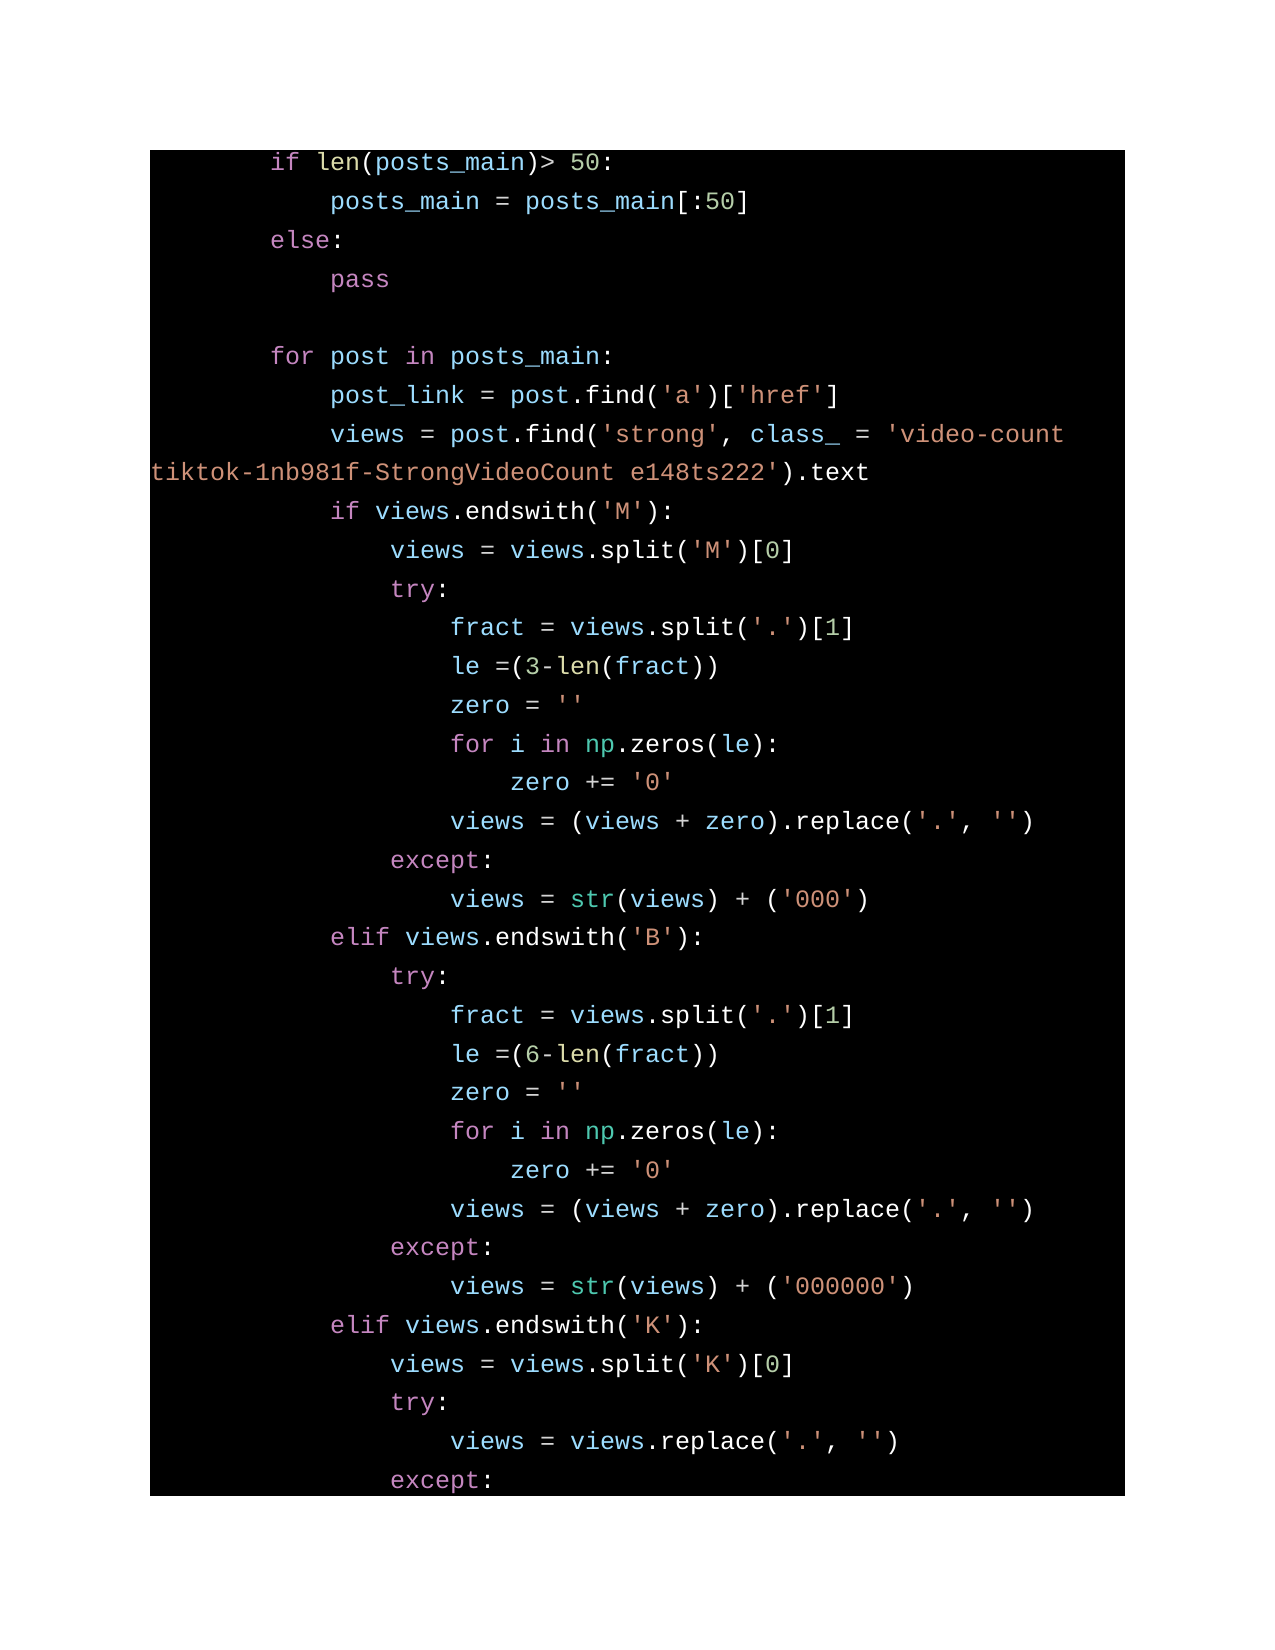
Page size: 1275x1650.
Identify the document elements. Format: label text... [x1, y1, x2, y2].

text fract = views.split('.')[1] [150, 1002, 1125, 1031]
text le =(6-len(fract)) [150, 1041, 1125, 1069]
text pass [150, 266, 1125, 294]
text except: [150, 1235, 1125, 1263]
text views = post.find('strong', class_ = 'video-count tiktok-1nb981f-StrongVideoCount e148ts222').text [150, 421, 1125, 488]
text if views.endswith('M'): [150, 499, 1125, 527]
text except: [150, 847, 1125, 876]
text try: [150, 576, 1125, 604]
text except: [150, 1467, 1125, 1496]
text views = str(views) + ('000') [150, 886, 1125, 914]
text for i in np.zeros(le): [150, 731, 1125, 759]
text views = views.replace('.', '') [150, 1429, 1125, 1457]
text zero += '0' [150, 1157, 1125, 1186]
text posts_main = posts_main[:50] [150, 189, 1125, 217]
text views = views.split('K')[0] [150, 1351, 1125, 1379]
text for i in np.zeros(le): [150, 1119, 1125, 1147]
text zero += '0' [150, 770, 1125, 798]
text elif views.endswith('K'): [150, 1312, 1125, 1341]
text try: [150, 964, 1125, 992]
text for post in posts_main: [150, 344, 1125, 372]
text views = views.split('M')[0] [150, 537, 1125, 566]
text views = (views + zero).replace('.', '') [150, 809, 1125, 837]
text try: [150, 1390, 1125, 1418]
text if len(posts_main)> 50: [150, 150, 1125, 178]
text zero = '' [150, 1080, 1125, 1108]
text fract = views.split('.')[1] [150, 615, 1125, 643]
text post_link = post.find('a')['href'] [150, 382, 1125, 411]
text zero = '' [150, 692, 1125, 721]
text views = (views + zero).replace('.', '') [150, 1196, 1125, 1224]
text le =(3-len(fract)) [150, 654, 1125, 682]
text else: [150, 227, 1125, 256]
text elif views.endswith('B'): [150, 925, 1125, 953]
text views = str(views) + ('000000') [150, 1274, 1125, 1302]
